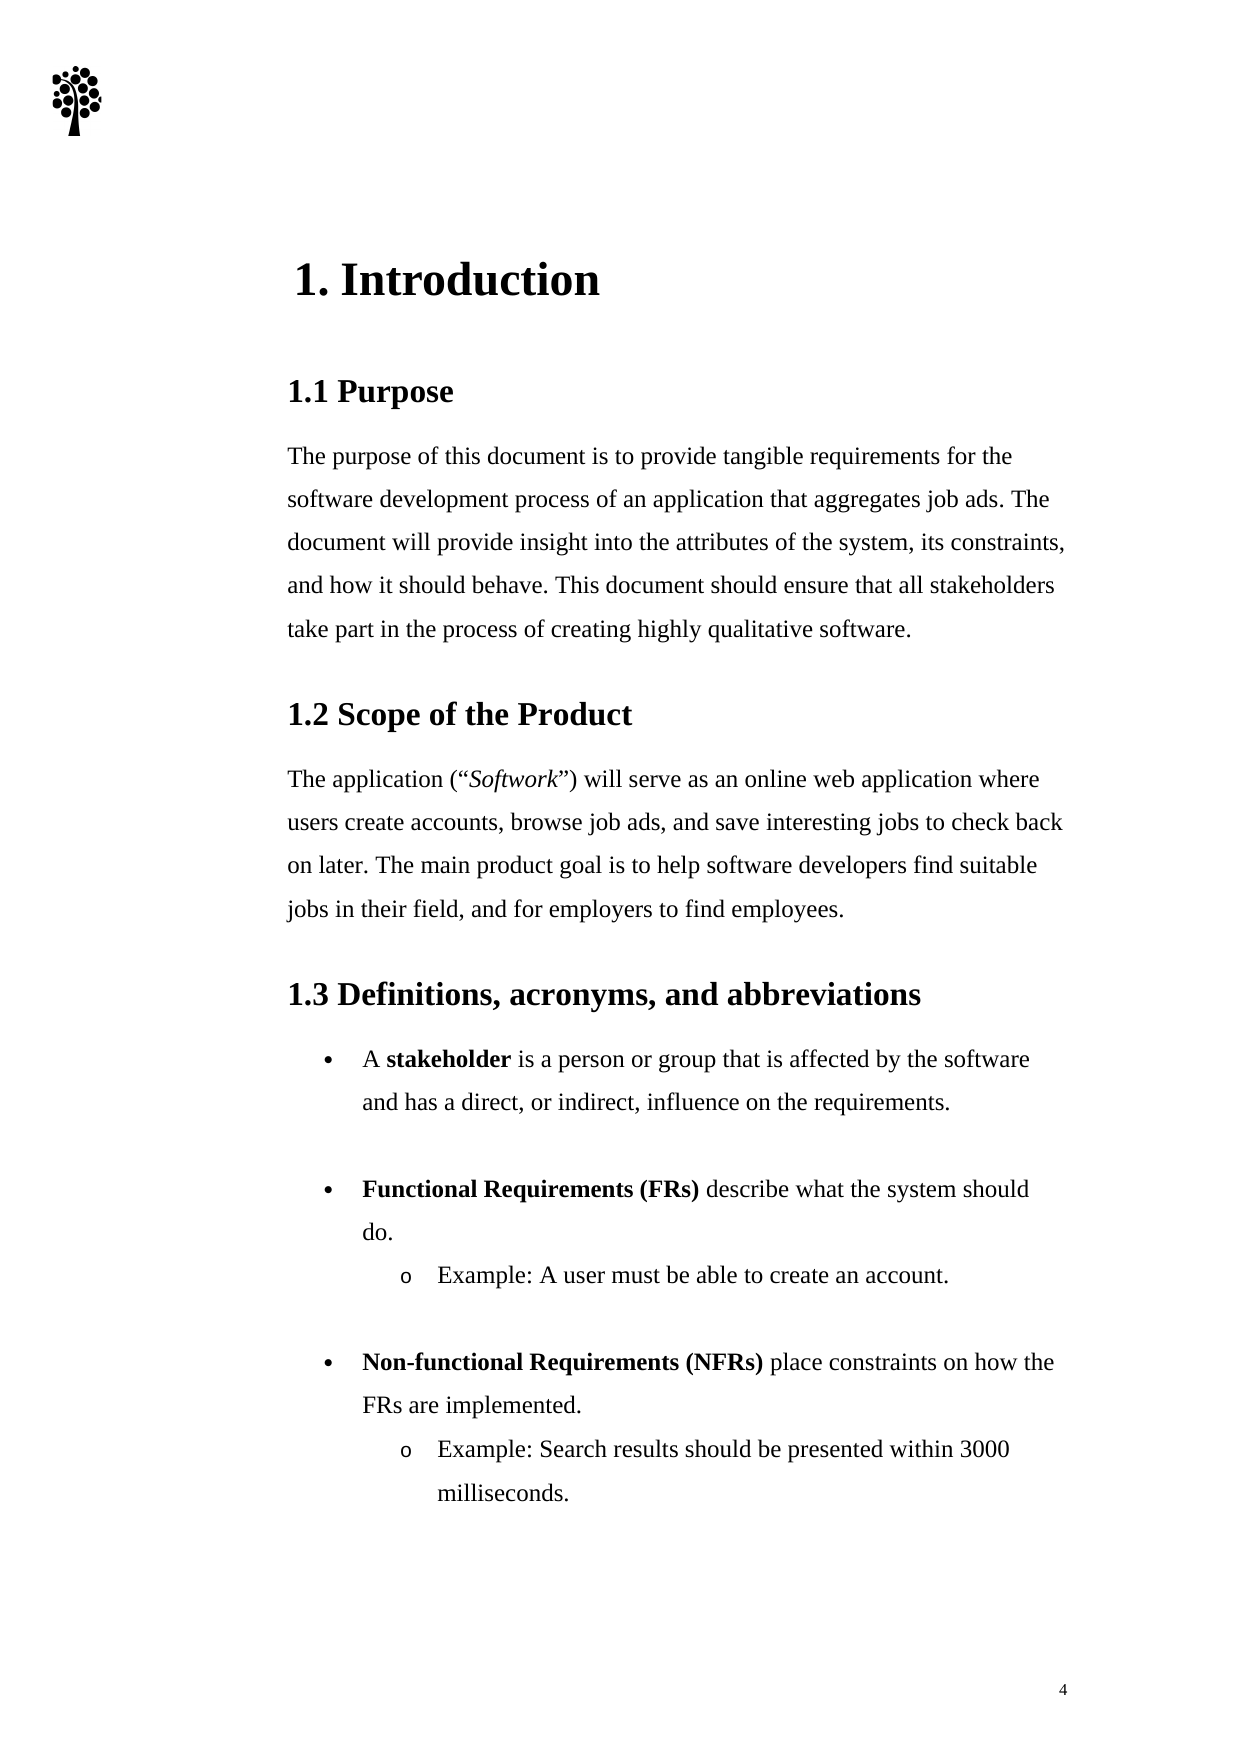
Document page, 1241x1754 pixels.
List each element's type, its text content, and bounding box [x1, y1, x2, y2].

list Example: Search results should be presented within 3000 milliseconds. [399, 1434, 1067, 1506]
text 1.2 Scope of the Product [287, 694, 1067, 733]
text The purpose of this document is to provide tangible requirements for the software development process of an application that aggregates job ads. The document will provide insight into the attributes of the system, its constraints, and how it should behave. This document should ensure that all stakeholders take part in the process of creating highly qualitative software. [287, 441, 1067, 642]
list Example: A user must be able to create an account. [399, 1260, 1067, 1289]
list A stakeholder is a person or group that is affected by the software and has a direct, or indirect, influence on the requirements. [324, 1044, 1067, 1116]
text 1.1 Purpose [287, 371, 1067, 409]
text 1.3 Definitions, acronyms, and abbreviations [287, 974, 1067, 1013]
subtitle 1. Introduction [287, 251, 1067, 306]
text The application (“Softwork”) will serve as an online web application where users create accounts, browse job ads, and save interesting jobs to check back on later. The main product goal is to help software developers find suitable jobs in their field, and for employers to find employees. [287, 764, 1067, 922]
picture [51, 66, 102, 134]
list Non-functional Requirements (NFRs) place constraints on how the FRs are implemented. [324, 1347, 1067, 1419]
list Functional Requirements (FRs) describe what the system should do. [324, 1174, 1067, 1246]
